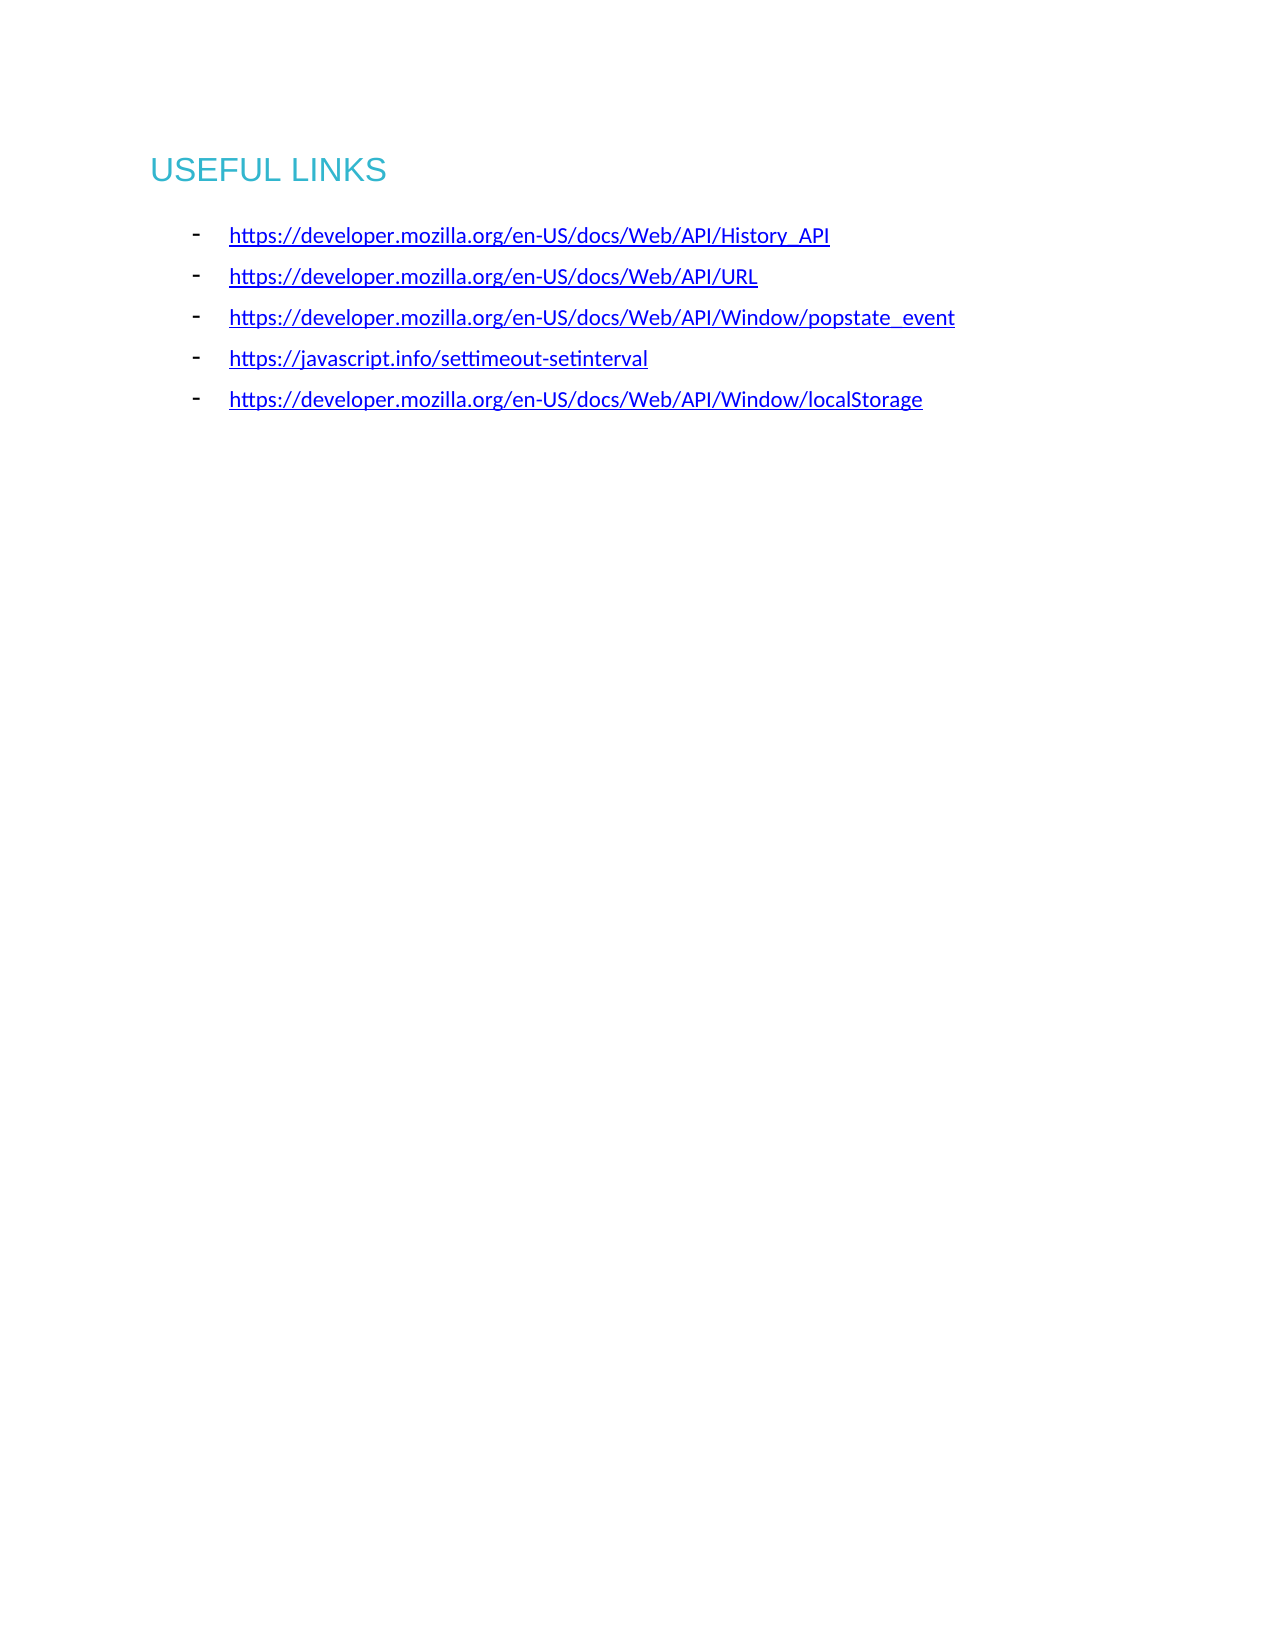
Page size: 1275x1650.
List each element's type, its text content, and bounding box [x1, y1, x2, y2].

list https://developer.mozilla.org/en-US/docs/Web/API/History_API [192, 215, 1125, 251]
subtitle USEFUL LINKS [150, 150, 1125, 188]
list https://developer.mozilla.org/en-US/docs/Web/API/Window/localStorage [192, 379, 1125, 414]
list https://javascript.info/settimeout-setinterval [192, 338, 1125, 373]
list https://developer.mozilla.org/en-US/docs/Web/API/Window/popstate_event [192, 297, 1125, 332]
list https://developer.mozilla.org/en-US/docs/Web/API/URL [192, 256, 1125, 292]
